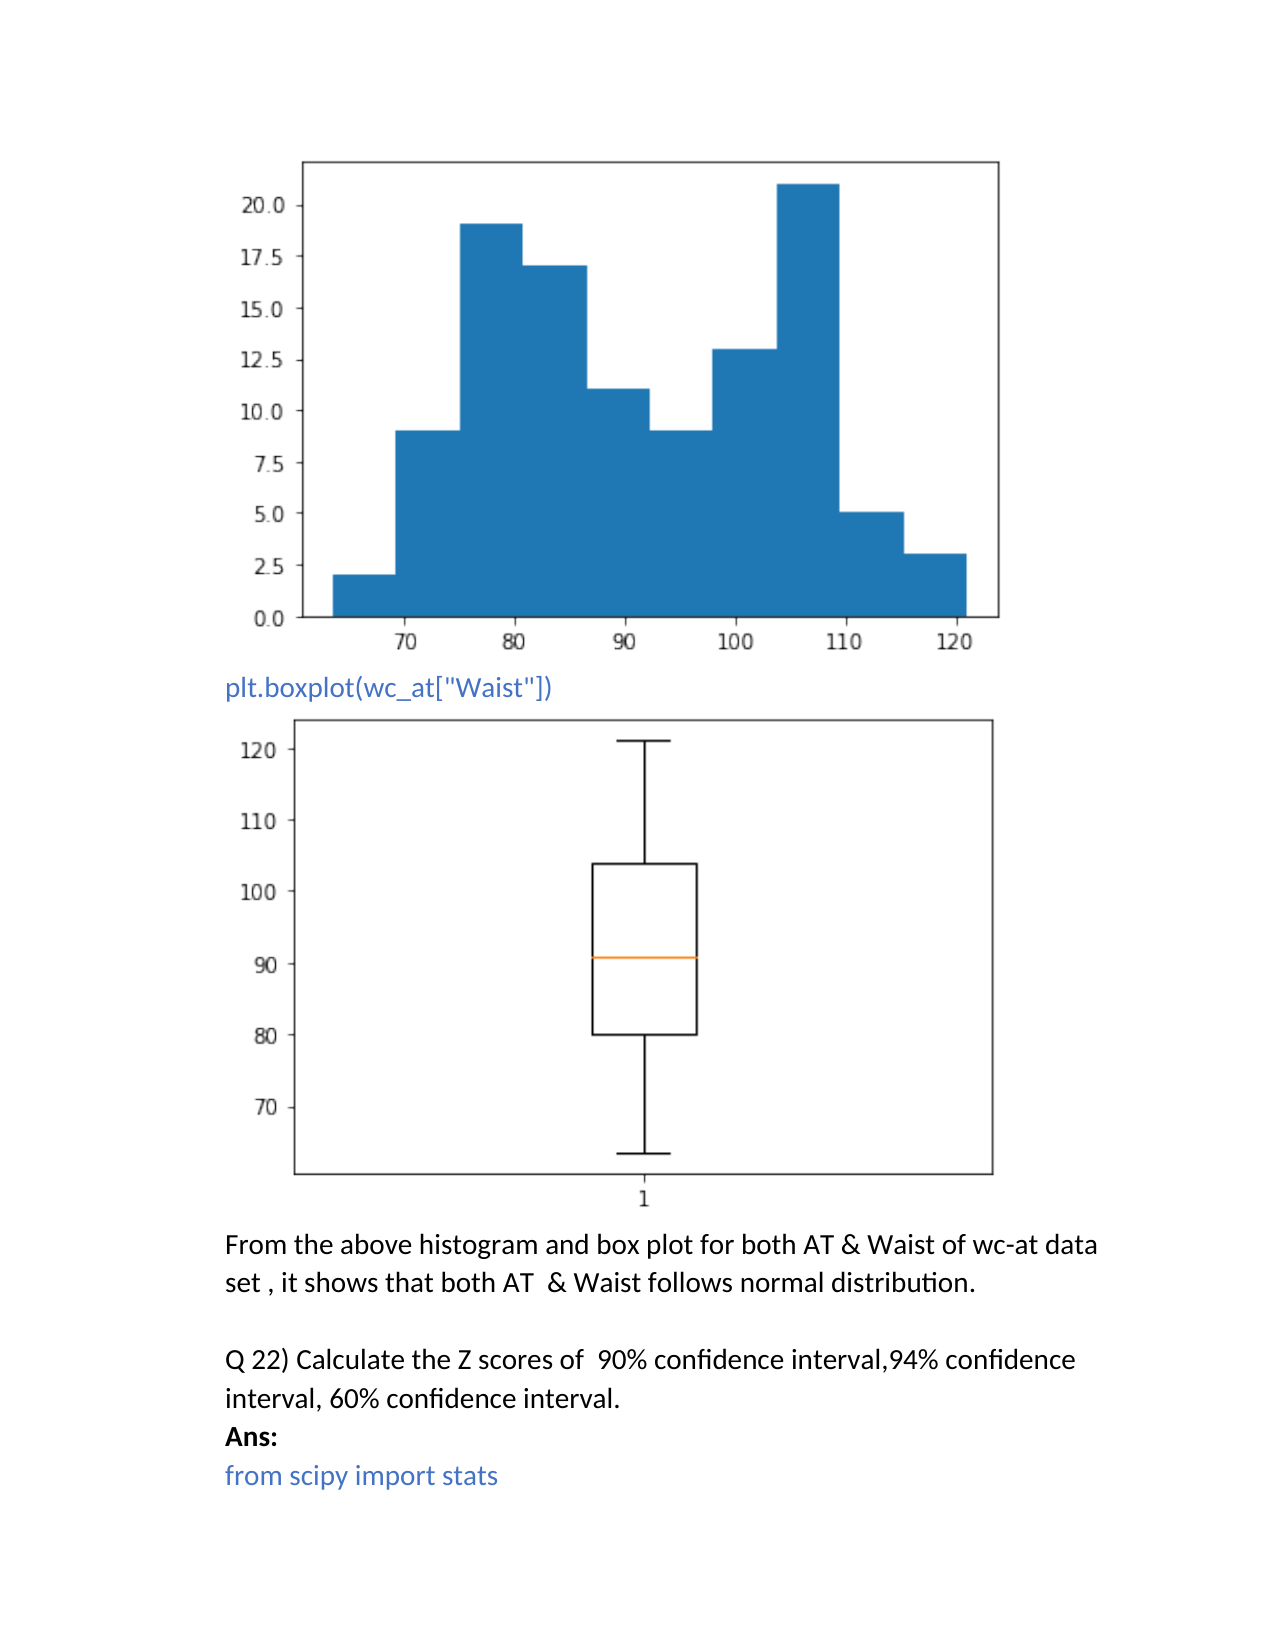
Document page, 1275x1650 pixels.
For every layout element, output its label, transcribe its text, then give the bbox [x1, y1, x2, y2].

picture [225, 150, 1013, 667]
list Ans: [225, 1418, 1125, 1454]
list from scipy import stats [225, 1457, 1125, 1492]
picture [225, 707, 1007, 1224]
list plt.boxplot(wc_at["Waist"]) [225, 669, 1125, 704]
list Q 22) Calculate the Z scores of 90% confidence interval,94% confidence interval, 60% confidence interval. [225, 1341, 1125, 1415]
list From the above histogram and box plot for both AT & Waist of wc-at data set , it shows that both AT & Waist follows normal distribution. [225, 1226, 1125, 1300]
